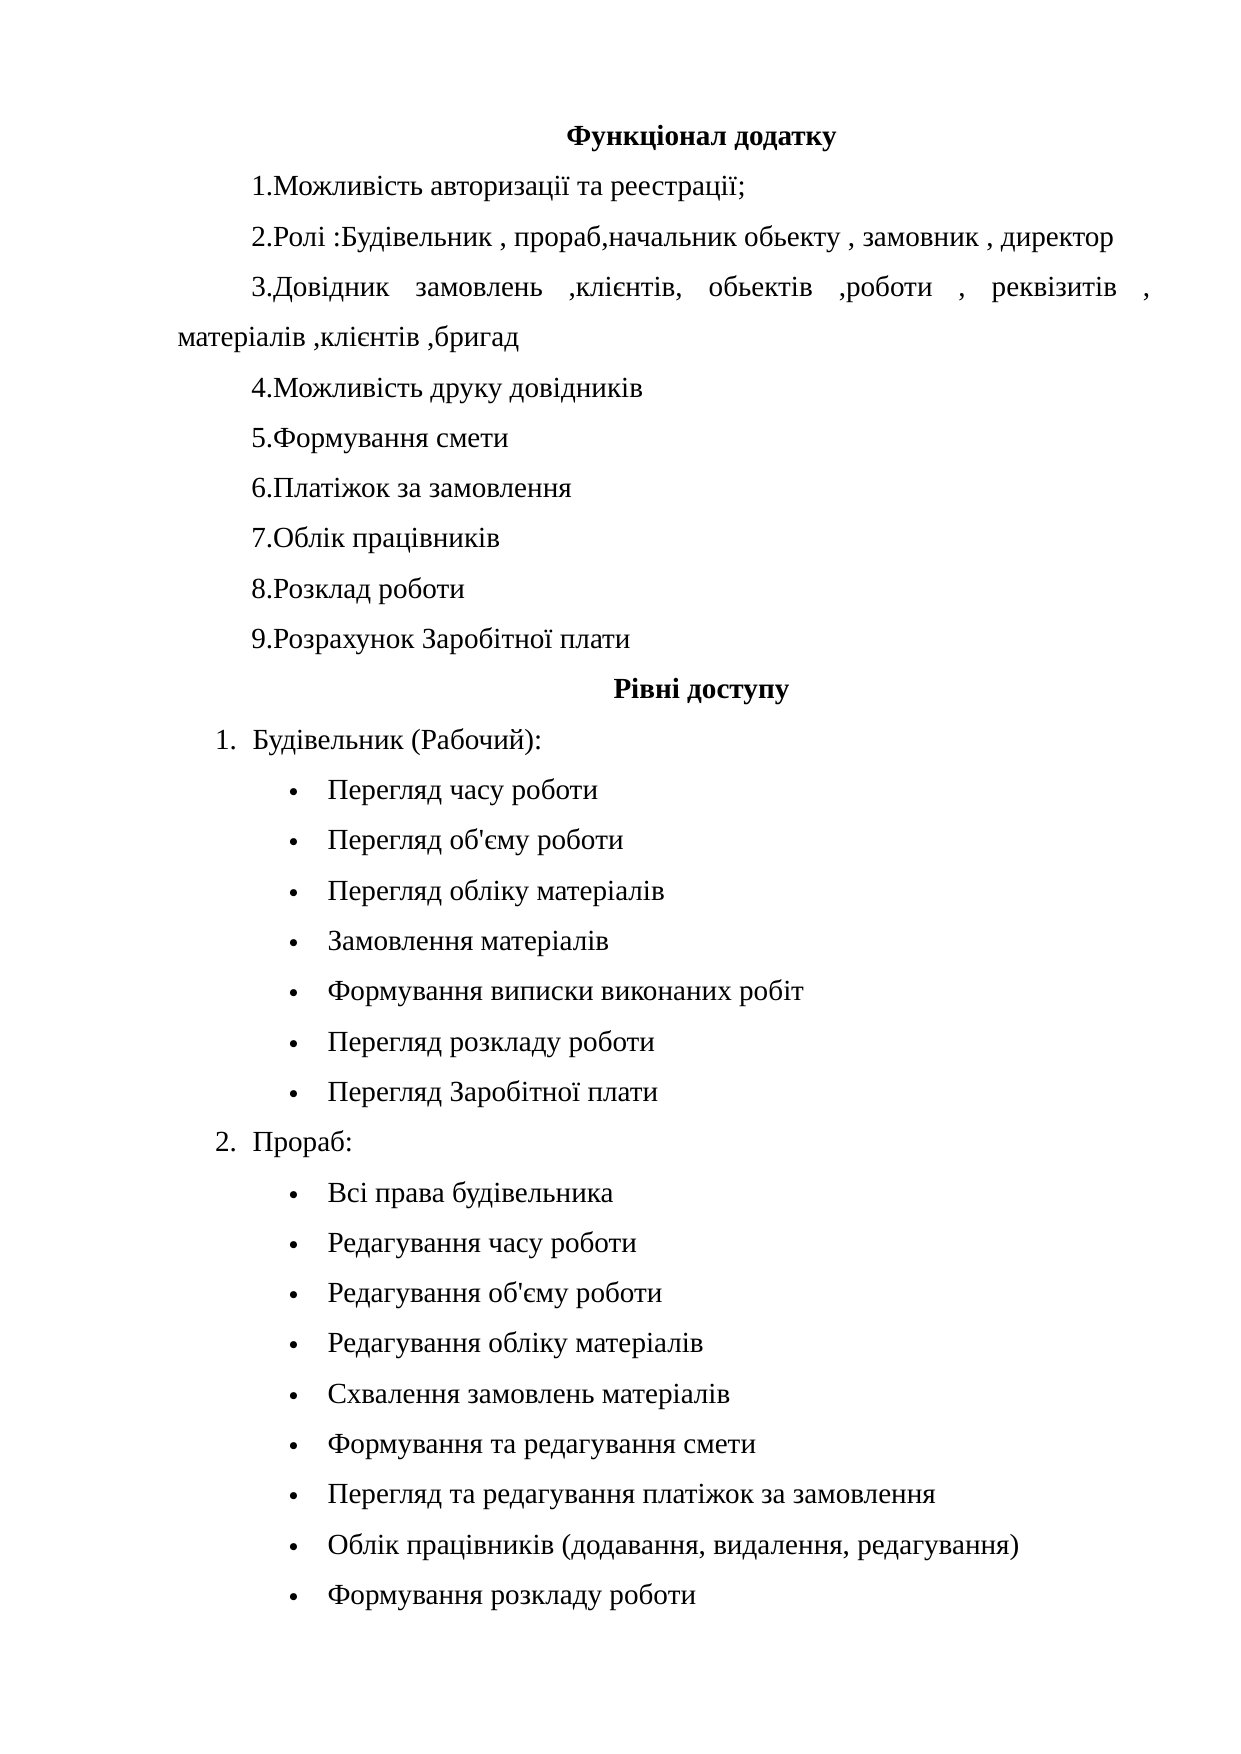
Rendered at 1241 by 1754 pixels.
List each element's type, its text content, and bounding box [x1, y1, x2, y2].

list Редагування часу роботи [290, 1225, 1152, 1258]
text 2.Ролі :Будівельник , прораб,начальник обьекту , замовник , директор [177, 219, 1152, 252]
list Перегляд об'єму роботи [290, 822, 1152, 856]
text 3.Довідник замовлень ,клієнтів, обьектів ,роботи , реквізитів , матеріалів ,клієнтів ,бригад [177, 269, 1152, 353]
list Перегляд та редагування платіжок за замовлення [290, 1477, 1152, 1510]
list Перегляд розкладу роботи [290, 1024, 1152, 1057]
text 9.Розрахунок Заробітної плати [177, 621, 1152, 655]
list Формування розкладу роботи [290, 1577, 1152, 1611]
list Схвалення замовлень матеріалів [290, 1376, 1152, 1409]
list Формування виписки виконаних робіт [290, 973, 1152, 1007]
text 6.Платіжок за замовлення [177, 470, 1152, 504]
text 5.Формування смети [177, 420, 1152, 453]
list Будівельник (Рабочий): [215, 722, 1152, 755]
list Перегляд Заробітної плати [290, 1074, 1152, 1108]
list Всі права будівельника [290, 1175, 1152, 1208]
text 1.Можливість авторизації та реестрації; [177, 168, 1152, 202]
text 7.Облік працівників [177, 521, 1152, 554]
text Рівні доступу [177, 672, 1152, 705]
text Функціонал додатку [177, 118, 1152, 152]
list Редагування обліку матеріалів [290, 1326, 1152, 1359]
list Прораб: [215, 1124, 1152, 1158]
list Редагування об'єму роботи [290, 1275, 1152, 1309]
text 4.Можливість друку довідників [177, 370, 1152, 403]
list Облік працівників (додавання, видалення, редагування) [290, 1527, 1152, 1560]
list Перегляд часу роботи [290, 772, 1152, 806]
list Перегляд обліку матеріалів [290, 873, 1152, 906]
text 8.Розклад роботи [177, 571, 1152, 604]
list Замовлення матеріалів [290, 923, 1152, 957]
list Формування та редагування смети [290, 1426, 1152, 1460]
